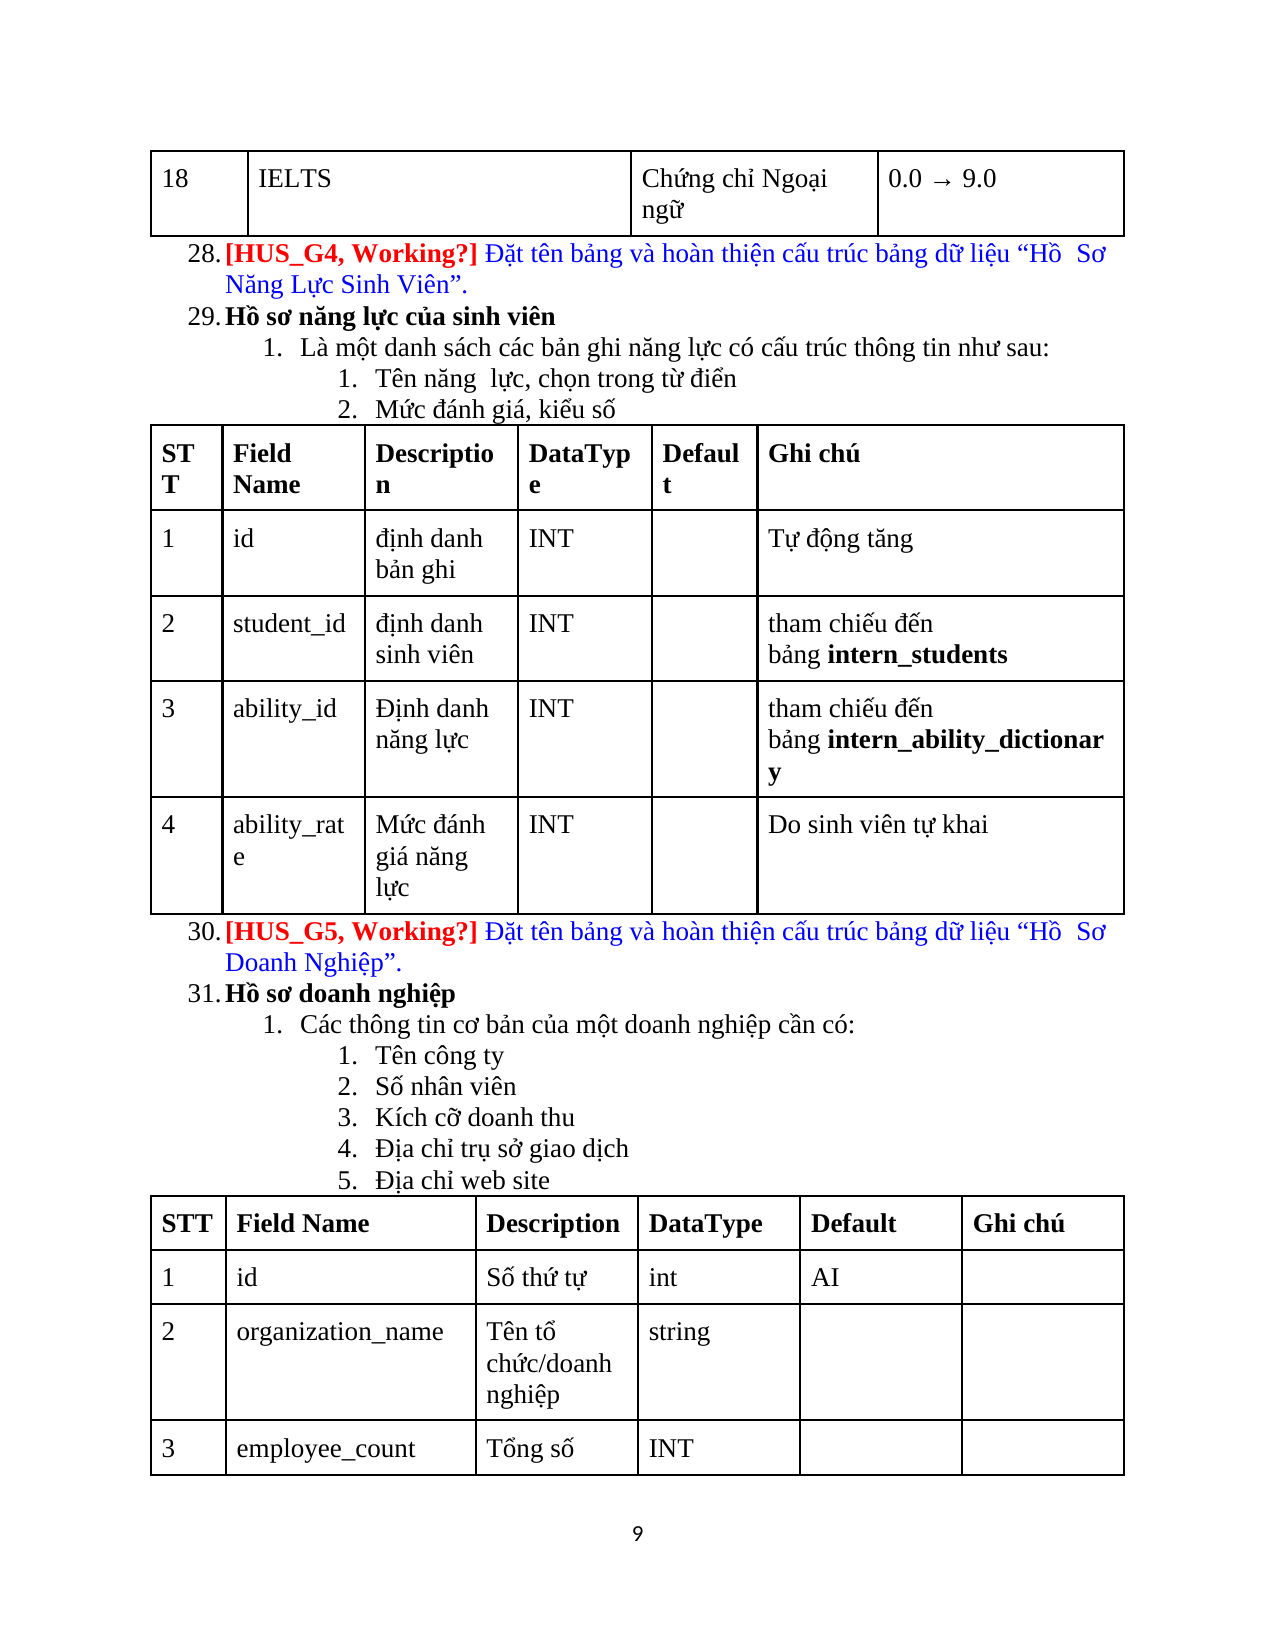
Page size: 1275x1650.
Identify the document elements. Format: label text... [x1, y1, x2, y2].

table_cell [653, 682, 756, 796]
table_cell 1 [152, 1251, 225, 1303]
list Tên công ty [337, 1039, 1125, 1070]
table_cell [801, 1421, 961, 1473]
table_cell IELTS [249, 152, 630, 235]
table_header Ghi chú [963, 1197, 1123, 1249]
list [HUS_G5, Working?] Đặt tên bảng và hoàn thiện cấu trúc bảng dữ liệu “Hồ Sơ Doanh Nghiệp”. [187, 915, 1125, 977]
table_header Description [477, 1197, 637, 1249]
table_cell 3 [152, 682, 221, 796]
list Hồ sơ doanh nghiệp [187, 977, 1125, 1008]
table_cell id [224, 511, 364, 594]
list Địa chỉ trụ sở giao dịch [337, 1133, 1125, 1164]
table_header Ghi chú [759, 426, 1123, 509]
table_cell Định danh năng lực [366, 682, 517, 796]
list Kích cỡ doanh thu [337, 1101, 1125, 1133]
table_cell employee_count [227, 1421, 475, 1473]
table_header DataType [519, 426, 651, 509]
table_cell organization_name [227, 1305, 475, 1419]
table_cell [963, 1251, 1123, 1303]
table_cell Mức đánh giá năng lực [366, 798, 517, 912]
table_cell Số thứ tự [477, 1251, 637, 1303]
table_cell 2 [152, 597, 221, 680]
table_header Field Name [227, 1197, 475, 1249]
table_cell ability_rate [224, 798, 364, 912]
table_cell 3 [152, 1421, 225, 1473]
list Là một danh sách các bản ghi năng lực có cấu trúc thông tin như sau: [262, 331, 1125, 362]
table_cell Tên tổ chức/doanh nghiệp [477, 1305, 637, 1419]
table_header Default [653, 426, 756, 509]
table_cell id [227, 1251, 475, 1303]
list Tên năng lực, chọn trong từ điển [337, 362, 1125, 393]
list [HUS_G4, Working?] Đặt tên bảng và hoàn thiện cấu trúc bảng dữ liệu “Hồ Sơ Năng Lực Sinh Viên”. [187, 237, 1125, 299]
list Mức đánh giá, kiểu số [337, 393, 1125, 424]
table_cell [653, 597, 756, 680]
table_cell Do sinh viên tự khai [759, 798, 1123, 912]
table_cell [653, 798, 756, 912]
table_cell INT [519, 511, 651, 594]
table_header Default [801, 1197, 961, 1249]
list Địa chỉ web site [337, 1164, 1125, 1195]
list Các thông tin cơ bản của một doanh nghiệp cần có: [262, 1008, 1125, 1039]
table_cell int [639, 1251, 799, 1303]
table_cell 18 [152, 152, 247, 235]
table_cell INT [639, 1421, 799, 1473]
table_cell tham chiếu đến bảng intern_ability_dictionary [759, 682, 1123, 796]
table_cell Tự động tăng [759, 511, 1123, 594]
table_cell student_id [224, 597, 364, 680]
table_header Description [366, 426, 517, 509]
table_cell [801, 1305, 961, 1419]
table_cell định danh sinh viên [366, 597, 517, 680]
table_cell 2 [152, 1305, 225, 1419]
table_cell INT [519, 798, 651, 912]
table_header STT [152, 426, 221, 509]
table_cell định danh bản ghi [366, 511, 517, 594]
table_cell [653, 511, 756, 594]
table_cell string [639, 1305, 799, 1419]
table_header Field Name [224, 426, 364, 509]
list Số nhân viên [337, 1070, 1125, 1101]
table_cell ability_id [224, 682, 364, 796]
table_cell AI [801, 1251, 961, 1303]
table_header DataType [639, 1197, 799, 1249]
table_cell Chứng chỉ Ngoại ngữ [632, 152, 877, 235]
table_cell INT [519, 682, 651, 796]
table_cell [963, 1421, 1123, 1473]
table_cell 1 [152, 511, 221, 594]
table_cell 4 [152, 798, 221, 912]
table_header STT [152, 1197, 225, 1249]
table_cell 0.0 → 9.0 [879, 152, 1123, 235]
list Hồ sơ năng lực của sinh viên [187, 299, 1125, 331]
table_cell tham chiếu đến bảng intern_students [759, 597, 1123, 680]
table_cell Tổng số nhân viên [477, 1421, 637, 1473]
table_cell [963, 1305, 1123, 1419]
table_cell INT [519, 597, 651, 680]
